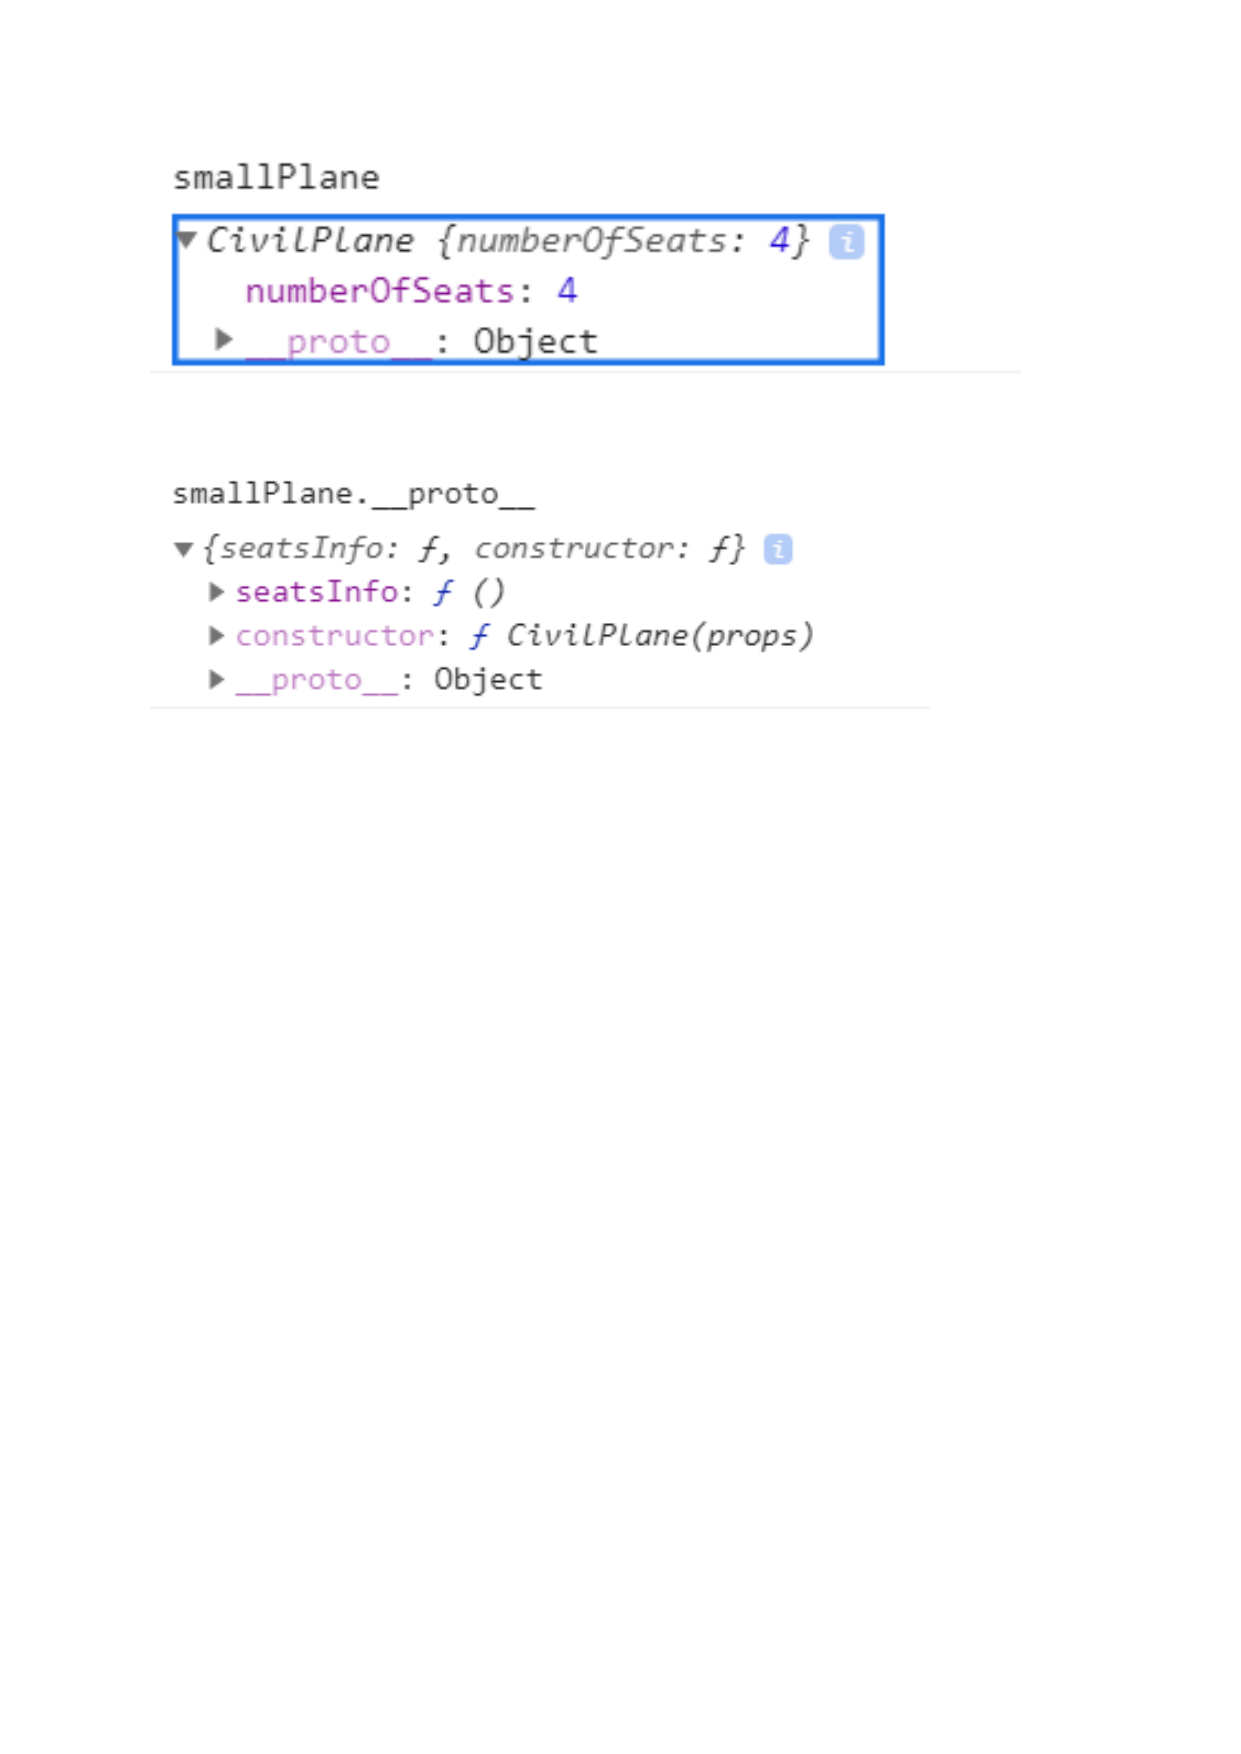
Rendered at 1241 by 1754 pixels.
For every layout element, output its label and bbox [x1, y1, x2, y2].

picture [150, 150, 1022, 384]
picture [150, 471, 932, 716]
